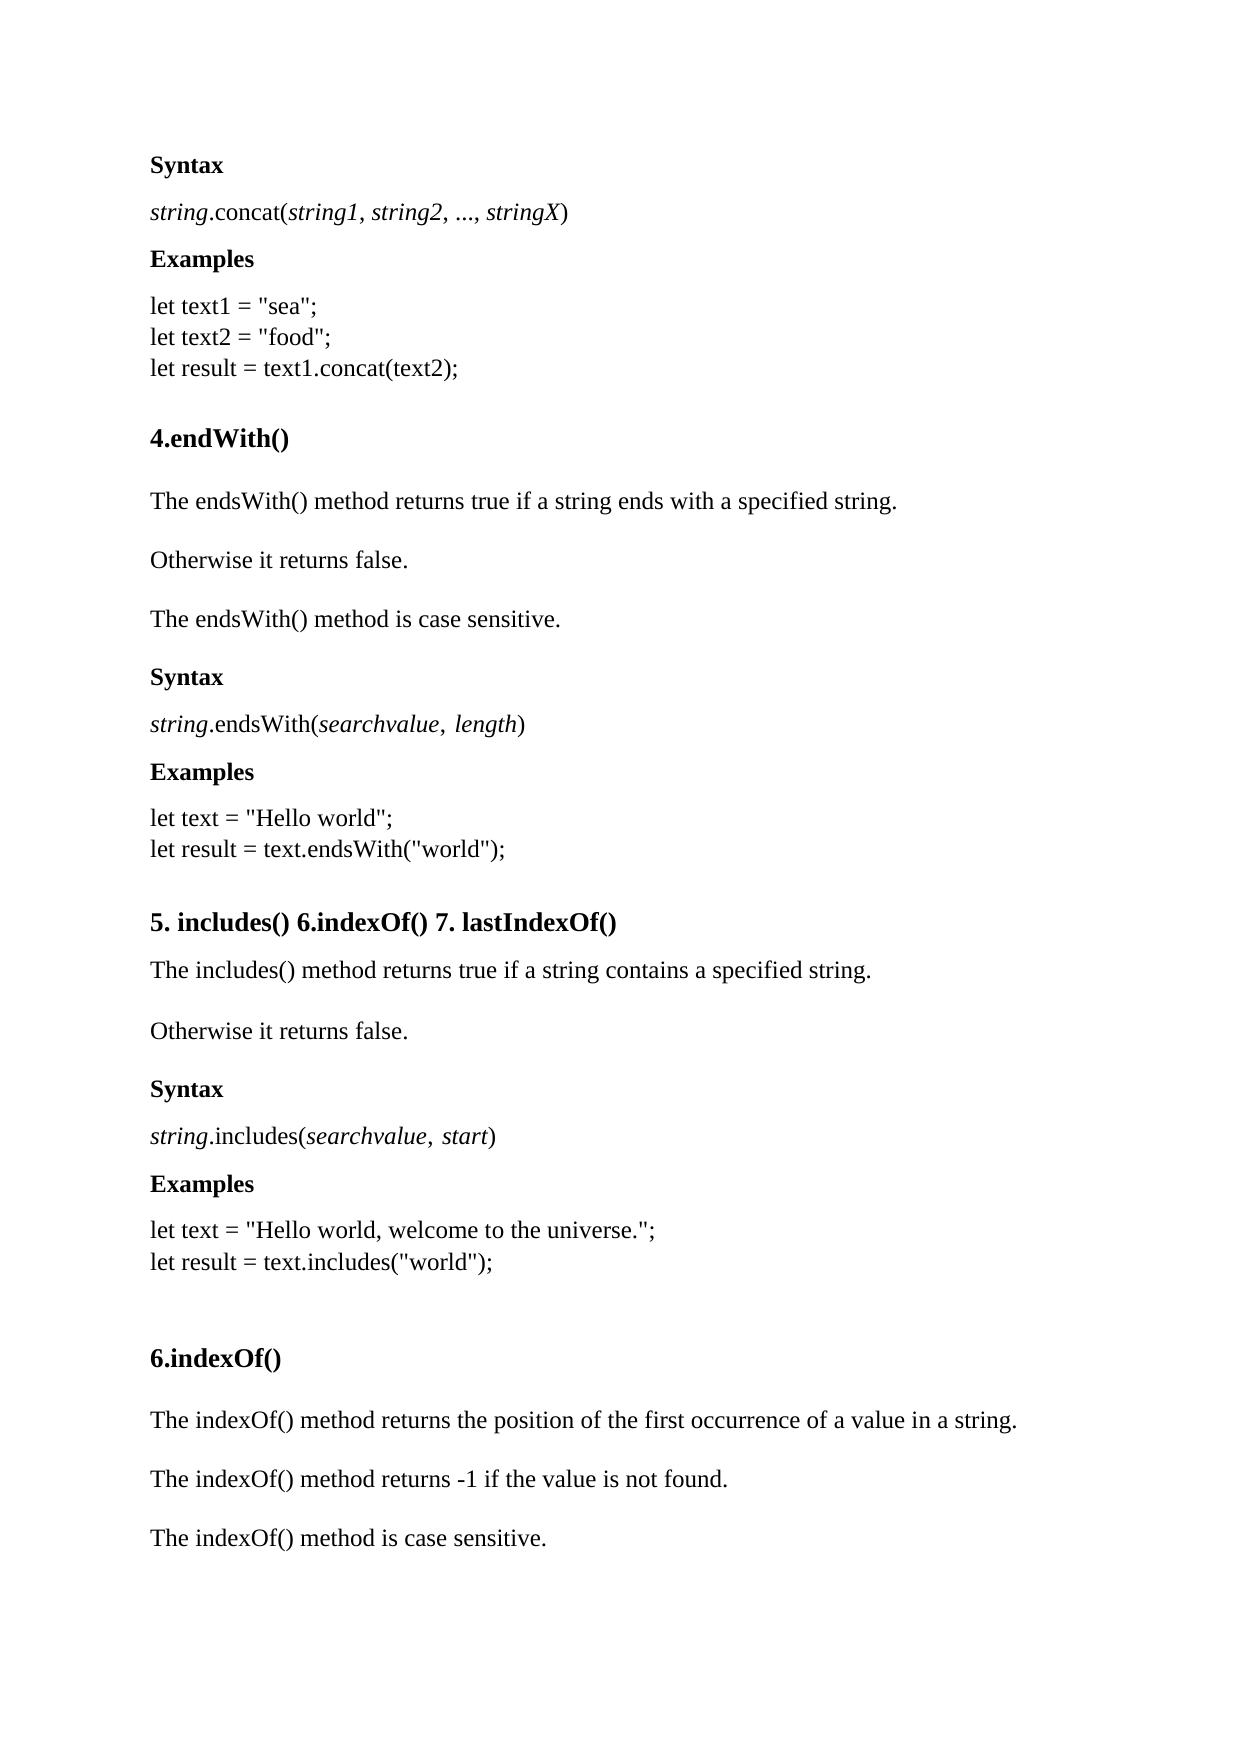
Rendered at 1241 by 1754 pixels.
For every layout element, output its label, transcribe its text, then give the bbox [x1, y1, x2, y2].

text string.endsWith(searchvalue, length) [150, 709, 1090, 738]
text Otherwise it returns false. [150, 1016, 1090, 1044]
text let text1 = "sea"; let text2 = "food"; let result = text1.concat(text2); [150, 291, 1090, 382]
subtitle Syntax [150, 662, 1090, 691]
subtitle Examples [150, 757, 1090, 786]
subtitle Examples [150, 244, 1090, 273]
text The indexOf() method returns the position of the first occurrence of a value in a string. [150, 1406, 1090, 1434]
text string.concat(string1, string2, ..., stringX) [150, 197, 1090, 225]
text The endsWith() method is case sensitive. [150, 604, 1090, 632]
text string.includes(searchvalue, start) [150, 1121, 1090, 1150]
text let text = "Hello world"; let result = text.endsWith("world"); [150, 803, 1090, 863]
subtitle Syntax [150, 1074, 1090, 1103]
subtitle Syntax [150, 150, 1090, 179]
text let text = "Hello world, welcome to the universe."; let result = text.includes("world"); [150, 1216, 1090, 1275]
text The indexOf() method is case sensitive. [150, 1523, 1090, 1552]
subtitle 5. includes() 6.indexOf() 7. lastIndexOf() [150, 906, 1090, 937]
text The indexOf() method returns -1 if the value is not found. [150, 1464, 1090, 1493]
text The endsWith() method returns true if a string ends with a specified string. [150, 486, 1090, 515]
text Otherwise it returns false. [150, 545, 1090, 574]
subtitle The includes() method returns true if a string contains a specified string. [150, 955, 1090, 983]
subtitle Examples [150, 1169, 1090, 1198]
subtitle 6.indexOf() [150, 1342, 1090, 1373]
text 4.endWith() [150, 423, 1090, 454]
